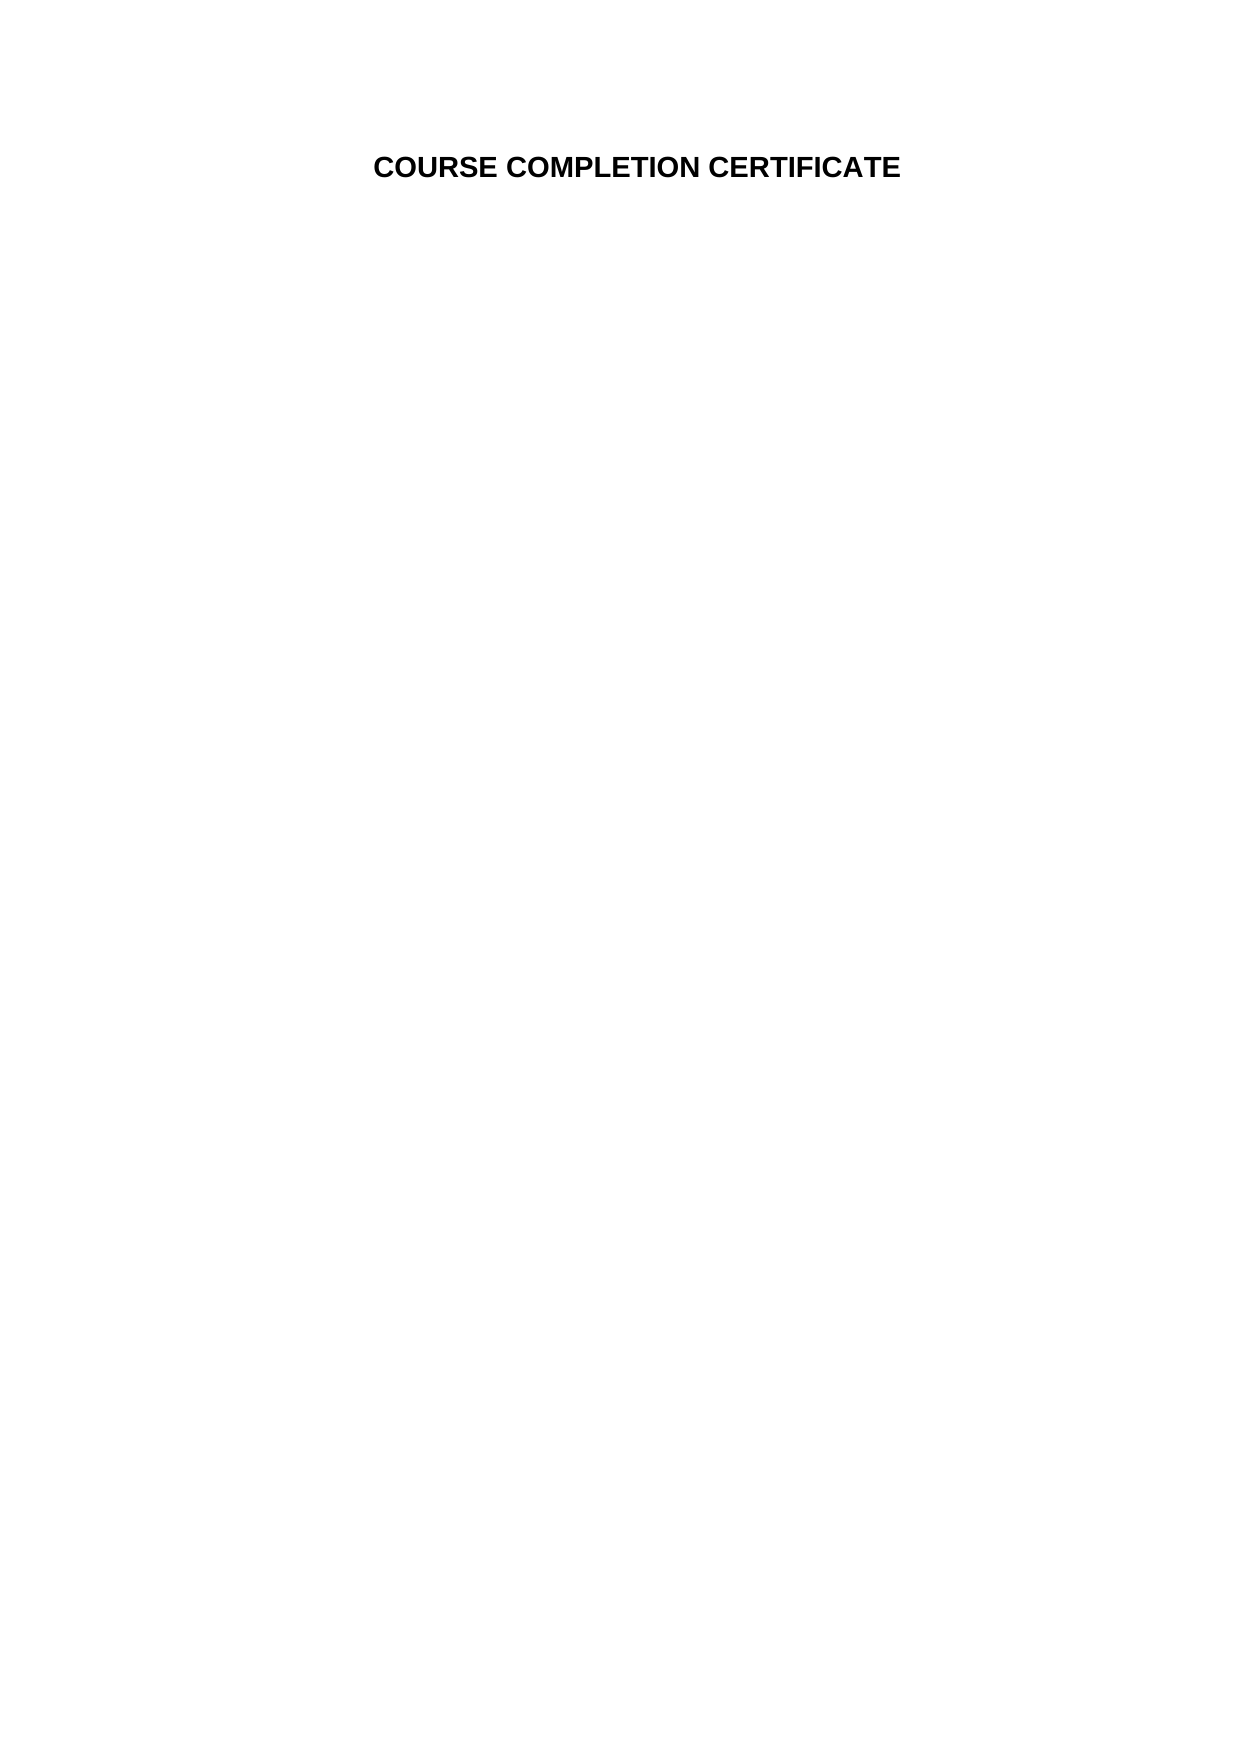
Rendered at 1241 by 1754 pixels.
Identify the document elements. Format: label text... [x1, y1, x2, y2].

text COURSE COMPLETION CERTIFICATE [187, 150, 1087, 183]
